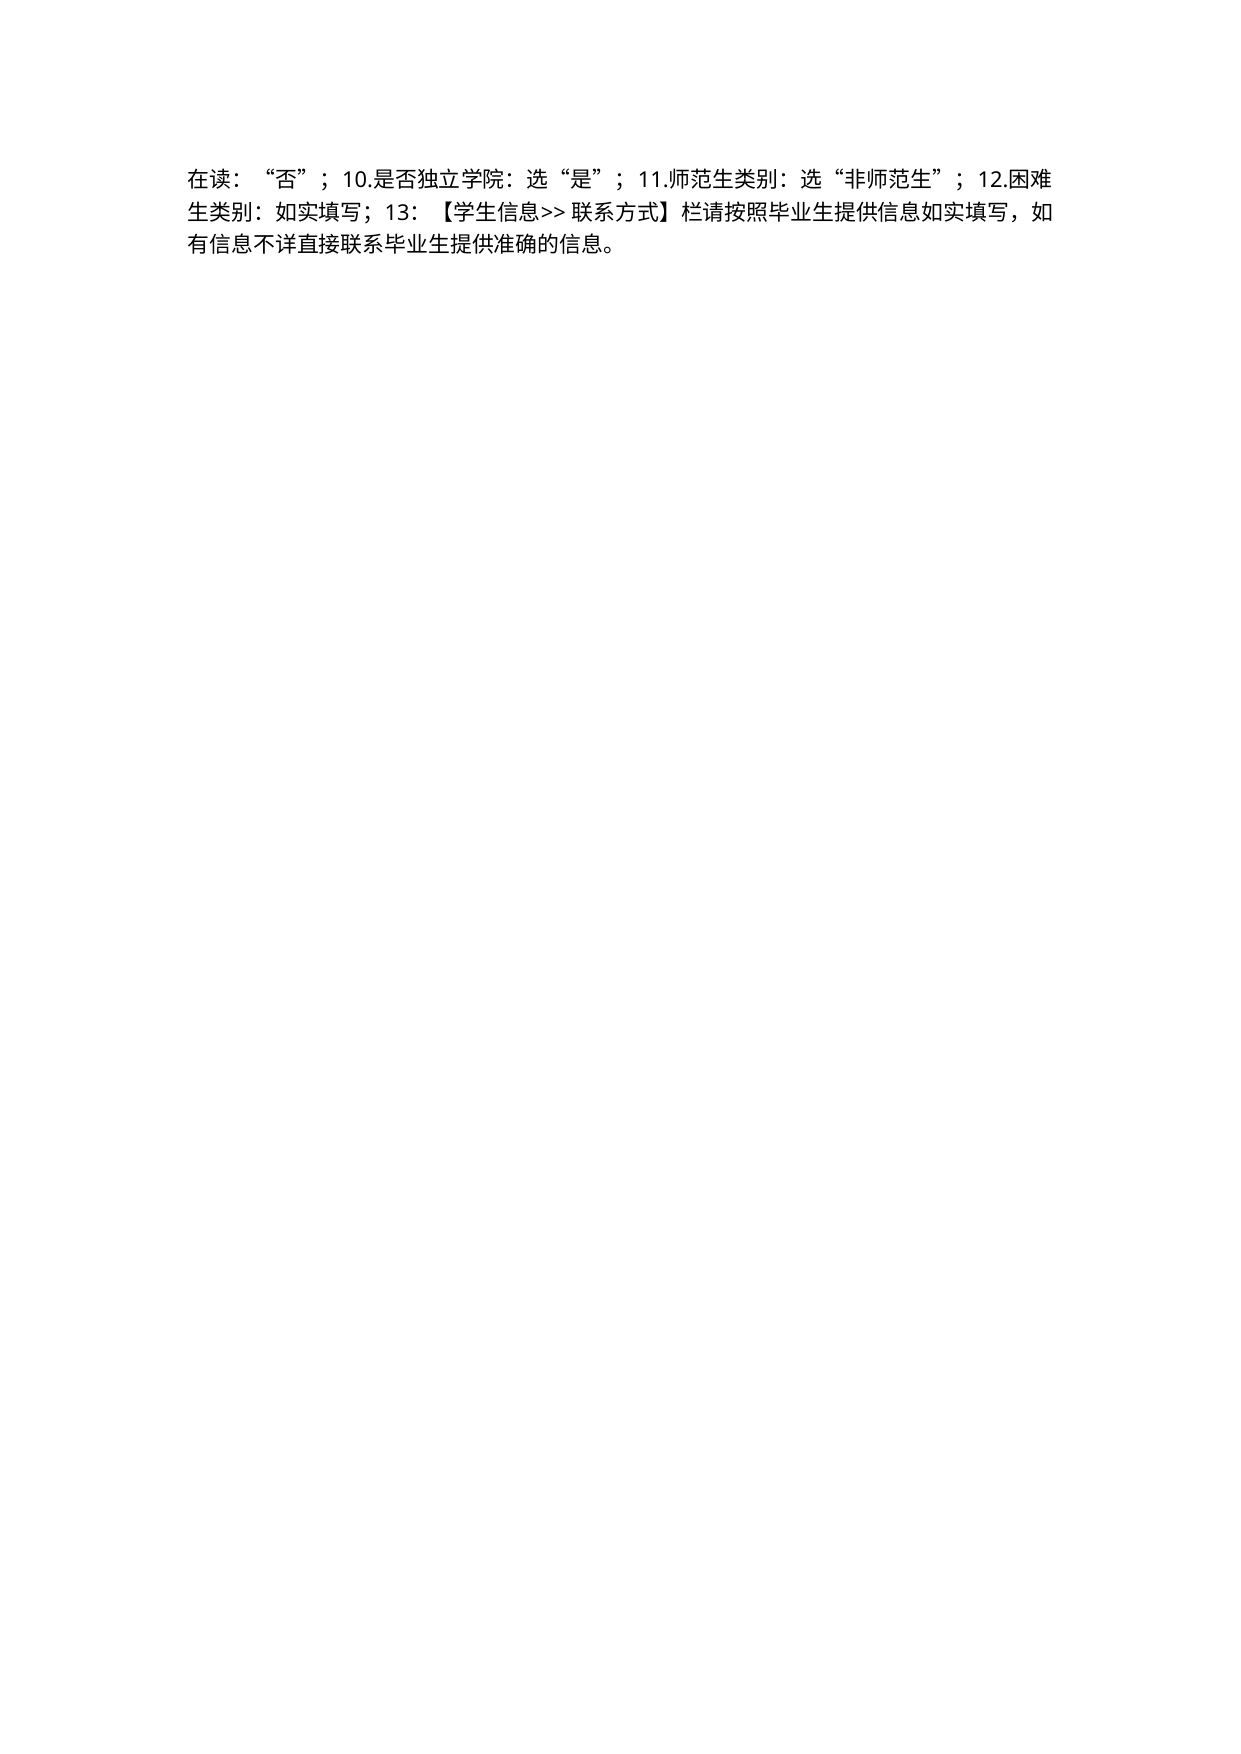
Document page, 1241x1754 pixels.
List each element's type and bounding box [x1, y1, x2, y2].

text [187, 162, 1053, 259]
